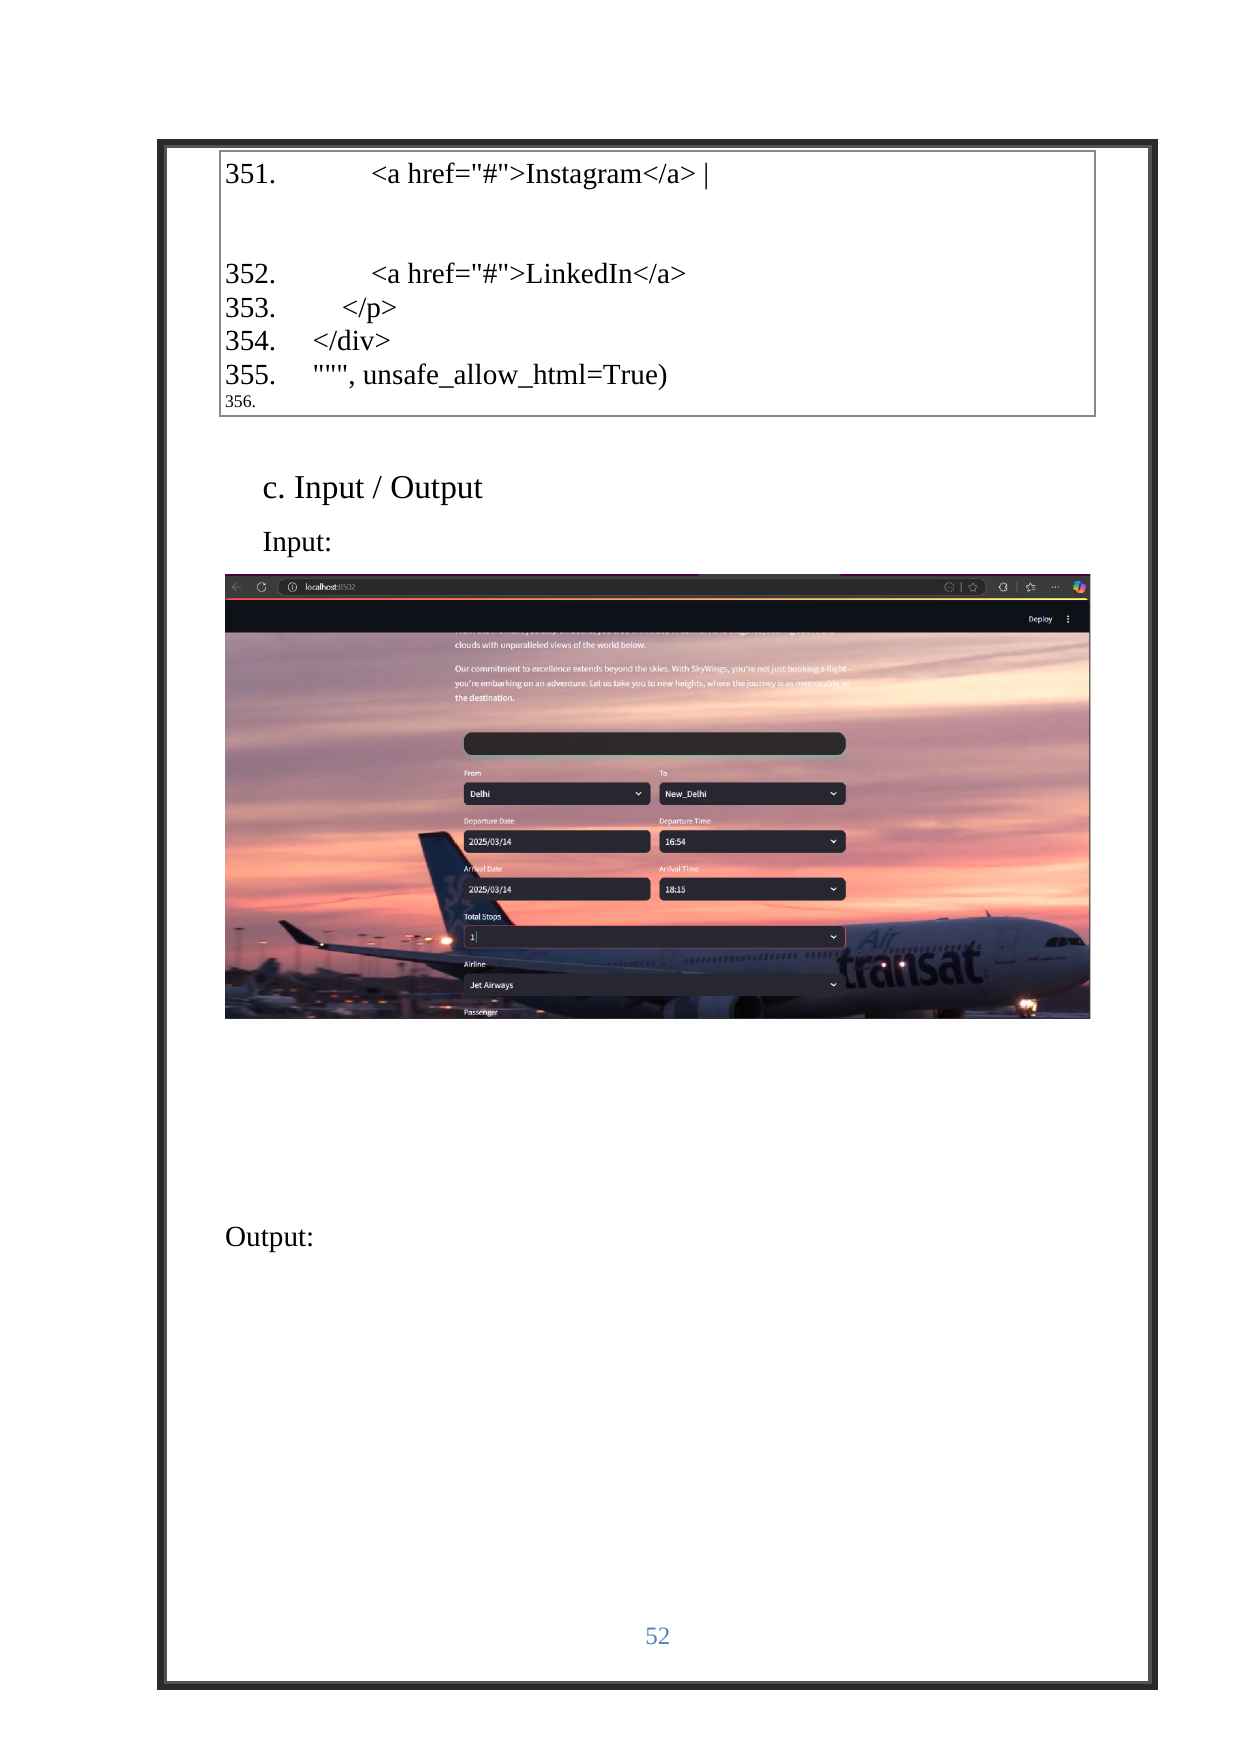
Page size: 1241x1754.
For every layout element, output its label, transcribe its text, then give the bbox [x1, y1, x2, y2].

text c. Input / Output [262, 467, 1090, 505]
text 353. </p> [225, 290, 1090, 323]
text 354. </div> [225, 323, 1090, 357]
text 355. """, unsafe_allow_html=True) [225, 357, 1090, 385]
text Input: [262, 524, 1090, 558]
text 352. <a href="#">LinkedIn</a> [225, 256, 1090, 290]
text Output: [225, 1219, 1090, 1253]
text 356. [221, 385, 1094, 415]
text 351. <a href="#">Instagram</a> | [221, 152, 1094, 189]
picture [225, 574, 1091, 1019]
